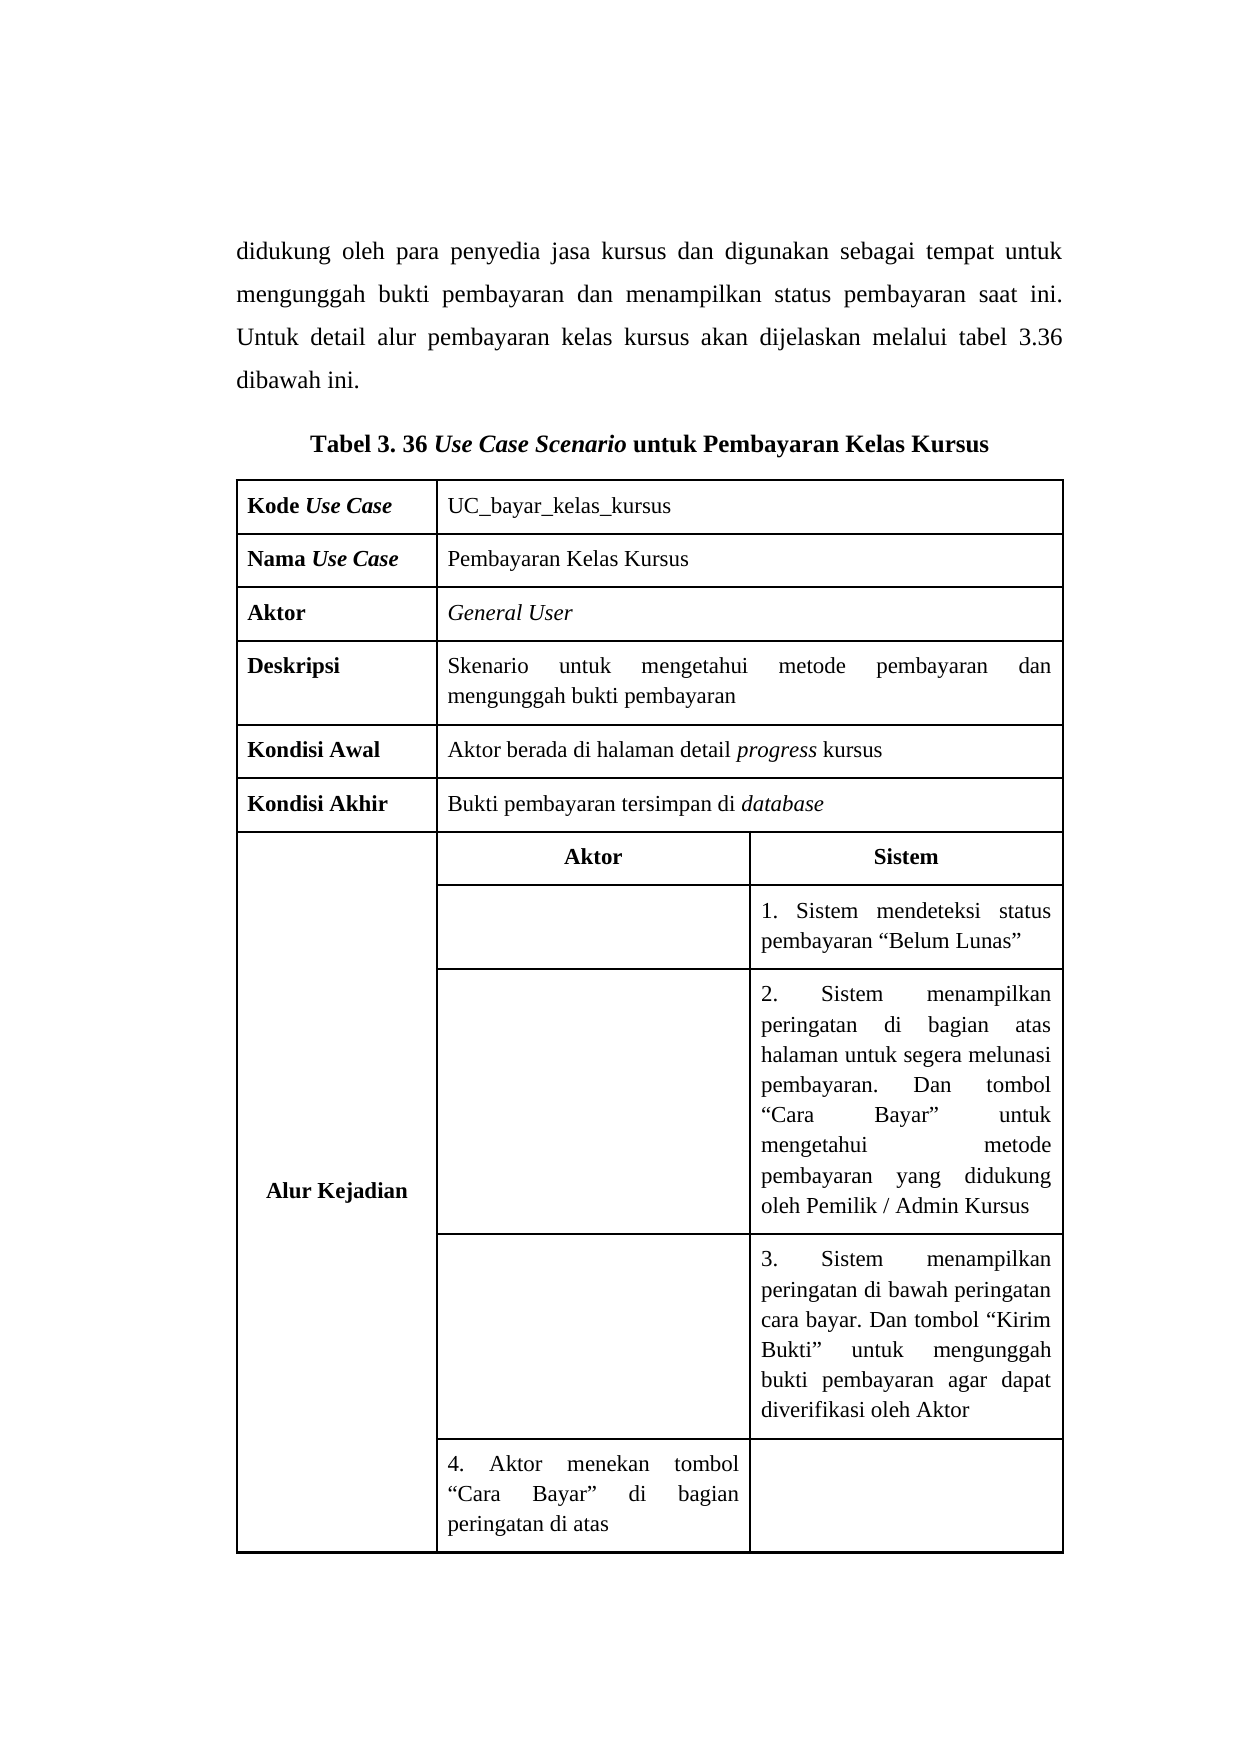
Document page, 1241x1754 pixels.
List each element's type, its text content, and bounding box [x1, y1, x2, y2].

table_header Kode Use Case [238, 481, 436, 533]
table_cell Kondisi Akhir [238, 779, 436, 831]
table_cell General User [438, 588, 1062, 640]
table_cell Skenario untuk mengetahui metode pembayaran dan mengunggah bukti pembayaran [438, 642, 1062, 723]
table_cell 3. Sistem menampilkan peringatan di bawah peringatan cara bayar. Dan tombol “Kirim Bukti” untuk mengunggah bukti pembayaran agar dapat diverifikasi oleh Aktor [751, 1235, 1062, 1437]
table_cell Aktor berada di halaman detail progress kursus [438, 726, 1062, 777]
table_cell Pembayaran Kelas Kursus [438, 535, 1062, 586]
table_cell 4. Aktor menekan tombol “Cara Bayar” di bagian peringatan di atas [438, 1440, 749, 1551]
table_cell Kondisi Awal [238, 726, 436, 777]
table_cell 2. Sistem menampilkan peringatan di bagian atas halaman untuk segera melunasi pembayaran. Dan tombol “Cara Bayar” untuk mengetahui metode pembayaran yang didukung oleh Pemilik / Admin Kursus [751, 970, 1062, 1233]
table_cell [438, 886, 749, 968]
table_cell 1. Sistem mendeteksi status pembayaran “Belum Lunas” [751, 886, 1062, 968]
table_cell [438, 970, 749, 1233]
table_cell Aktor [438, 833, 749, 884]
table_cell Sistem [751, 833, 1062, 884]
table_cell Bukti pembayaran tersimpan di database [438, 779, 1062, 831]
table_cell Alur Kejadian [238, 833, 436, 1551]
table_cell [751, 1440, 1062, 1551]
table_cell Nama Use Case [238, 535, 436, 586]
table_cell Deskripsi [238, 642, 436, 723]
table_cell Aktor [238, 588, 436, 640]
table_header UC_bayar_kelas_kursus [438, 481, 1062, 533]
table_cell [438, 1235, 749, 1437]
